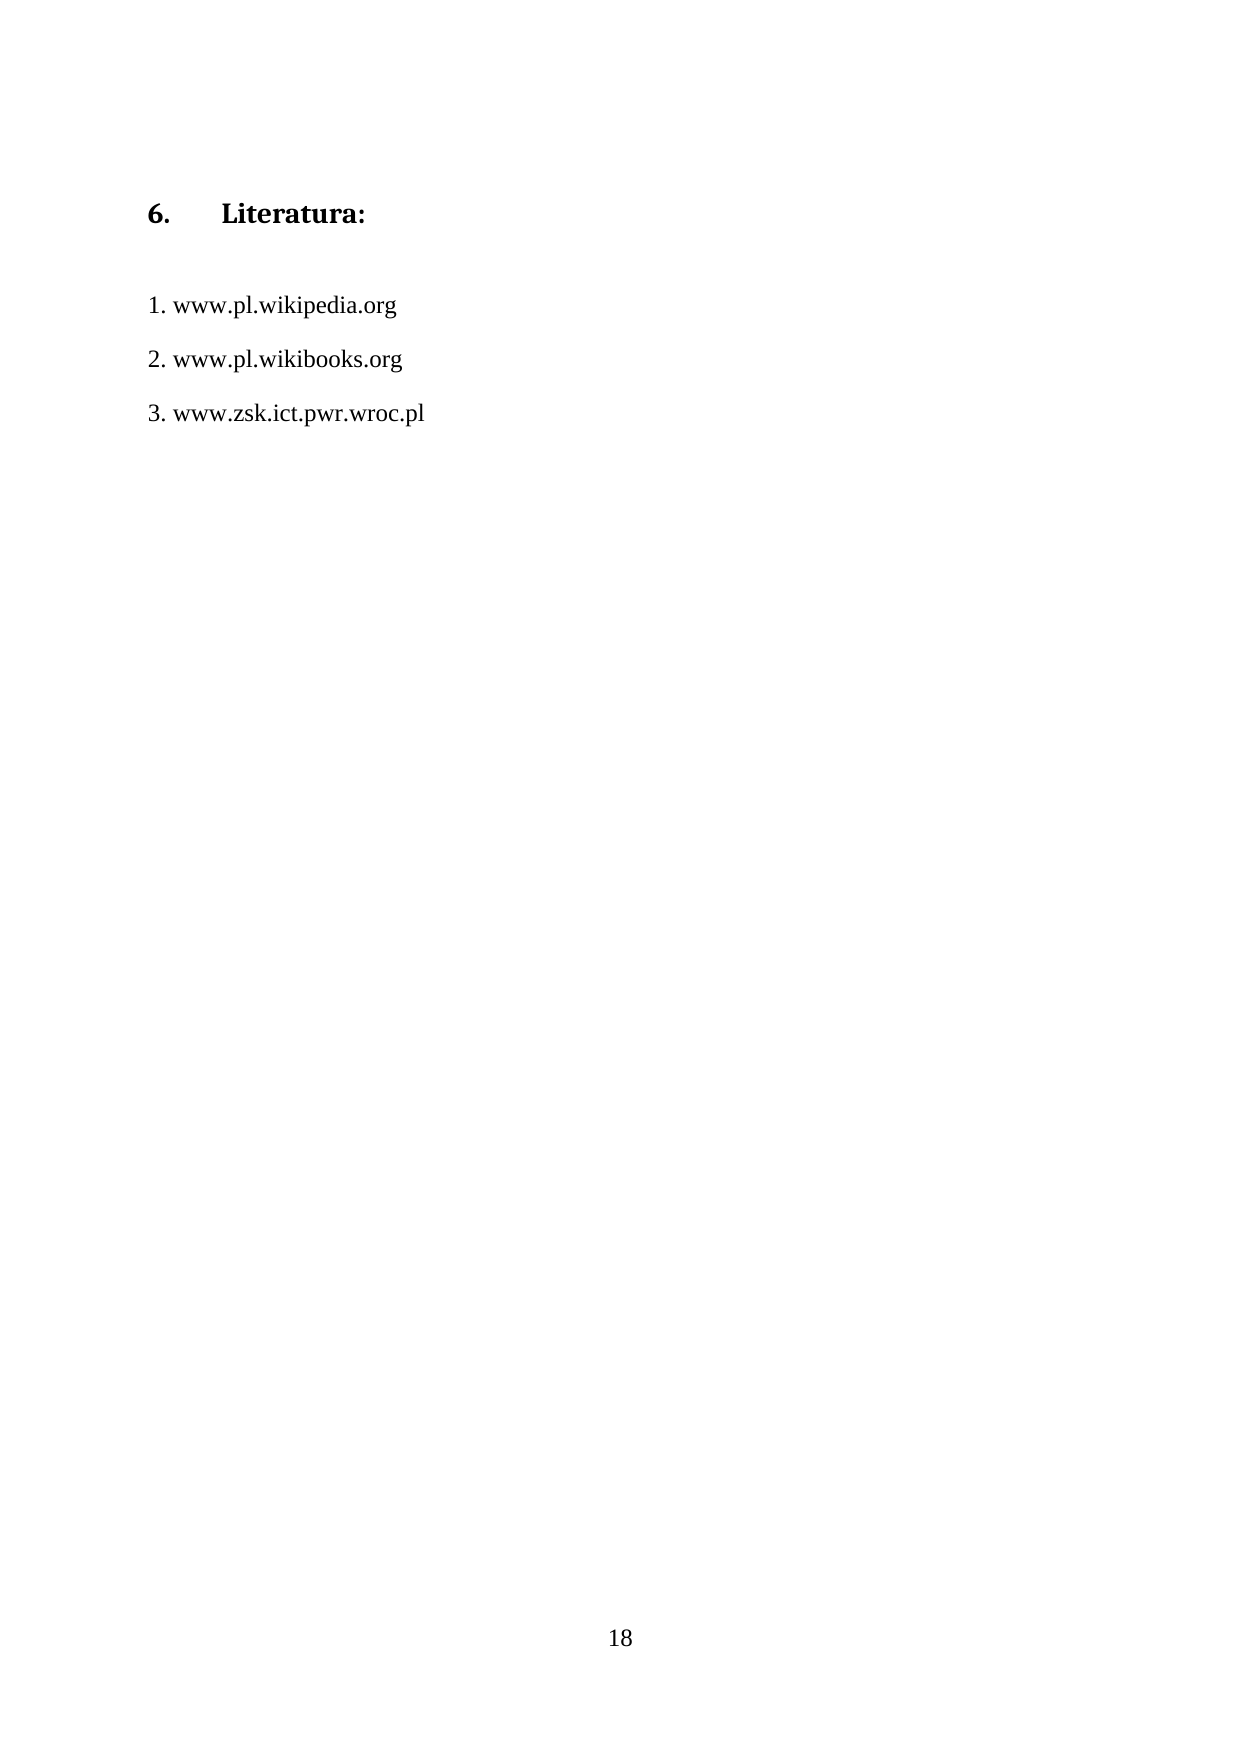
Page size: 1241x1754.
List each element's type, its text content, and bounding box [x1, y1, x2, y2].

text 1. www.pl.wikipedia.org [148, 290, 1093, 319]
text 3. www.zsk.ict.pwr.wroc.pl [148, 398, 1093, 426]
text 2. www.pl.wikibooks.org [148, 344, 1093, 373]
subtitle Literatura: [148, 198, 1093, 231]
